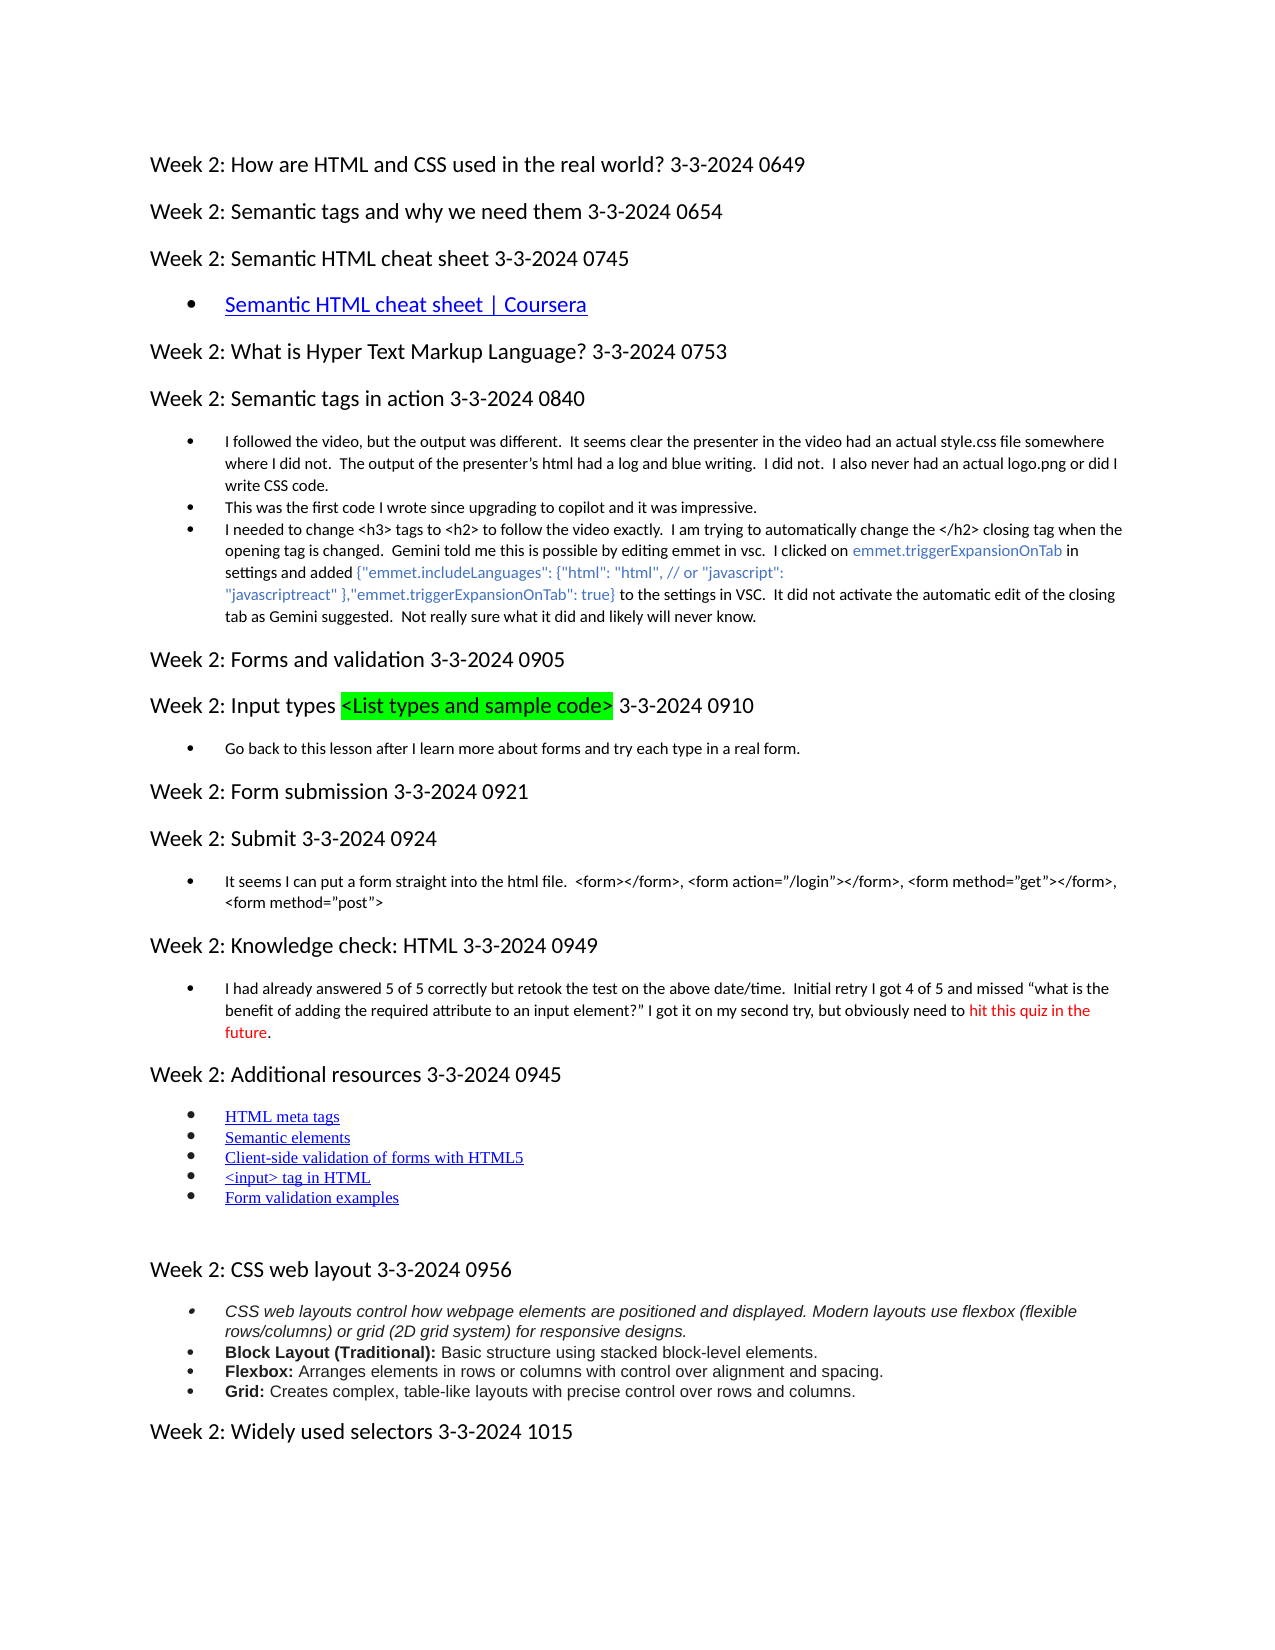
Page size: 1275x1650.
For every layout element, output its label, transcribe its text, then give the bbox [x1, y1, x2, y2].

list Semantic elements [187, 1127, 1125, 1147]
list Semantic HTML cheat sheet | Coursera [187, 291, 1125, 319]
list This was the first code I wrote since upgrading to copilot and it was impressive. [187, 497, 1125, 517]
list I needed to change <h3> tags to <h2> to follow the video exactly. I am trying to automatically change the </h2> closing tag when the opening tag is changed. Gemini told me this is possible by editing emmet in vsc. I clicked on emmet.triggerExpansionOnTab in settings and added {"emmet.includeLanguages": {"html": "html", // or "javascript": "javascriptreact" },"emmet.triggerExpansionOnTab": true} to the settings in VSC. It did not activate the automatic edit of the closing tab as Gemini suggested. Not really sure what it did and likely will never know. [187, 519, 1125, 627]
text Week 2: Knowledge check: HTML 3-3-2024 0949 [150, 931, 1125, 959]
text Week 2: Semantic tags and why we need them 3-3-2024 0654 [150, 197, 1125, 225]
list I had already answered 5 of 5 correctly but retook the test on the above date/time. Initial retry I got 4 of 5 and missed “what is the benefit of adding the required attribute to an input element?” I got it on my second try, but obviously need to hit this quiz in the future. [187, 978, 1125, 1042]
text Week 2: Input types <List types and sample code> 3-3-2024 0910 [150, 692, 341, 720]
list Grid: Creates complex, table-like layouts with precise control over rows and columns. [187, 1381, 1125, 1401]
list HTML meta tags [187, 1107, 1125, 1127]
list Block Layout (Traditional): Basic structure using stacked block-level elements. [187, 1343, 1125, 1362]
list Client-side validation of forms with HTML5 [187, 1147, 1125, 1168]
text Week 2: Semantic tags in action 3-3-2024 0840 [150, 384, 1125, 412]
list I followed the video, but the output was different. It seems clear the presenter in the video had an actual style.css file somewhere where I did not. The output of the presenter’s html had a log and blue writing. I did not. I also never had an actual logo.png or did I write CSS code. [187, 431, 1125, 495]
list CSS web layouts control how webpage elements are positioned and displayed. Modern layouts use flexbox (flexible rows/columns) or grid (2D grid system) for responsive designs. [187, 1302, 1125, 1341]
text Week 2: Form submission 3-3-2024 0921 [150, 777, 1125, 805]
text Week 2: Additional resources 3-3-2024 0945 [150, 1060, 1125, 1088]
text Week 2: Semantic HTML cheat sheet 3-3-2024 0745 [150, 244, 1125, 272]
text Week 2: Widely used selectors 3-3-2024 1015 [150, 1417, 1125, 1445]
text Week 2: Forms and validation 3-3-2024 0905 [150, 645, 1125, 673]
text Week 2: CSS web layout 3-3-2024 0956 [150, 1255, 1125, 1283]
list Go back to this lesson after I learn more about forms and try each type in a real form. [187, 738, 1125, 759]
text Week 2: Input types <List types and sample code> 3-3-2024 0910 [613, 692, 1125, 720]
list It seems I can put a form straight into the html file. <form></form>, <form action=”/login”></form>, <form method=”get”></form>, <form method=”post”> [187, 871, 1125, 913]
list <input> tag in HTML [187, 1168, 1125, 1188]
list Form validation examples [187, 1188, 1125, 1208]
text Week 2: How are HTML and CSS used in the real world? 3-3-2024 0649 [150, 150, 1125, 178]
text Week 2: Submit 3-3-2024 0924 [150, 824, 1125, 852]
list Flexbox: Arranges elements in rows or columns with control over alignment and spacing. [187, 1362, 1125, 1381]
text Week 2: What is Hyper Text Markup Language? 3-3-2024 0753 [150, 337, 1125, 366]
